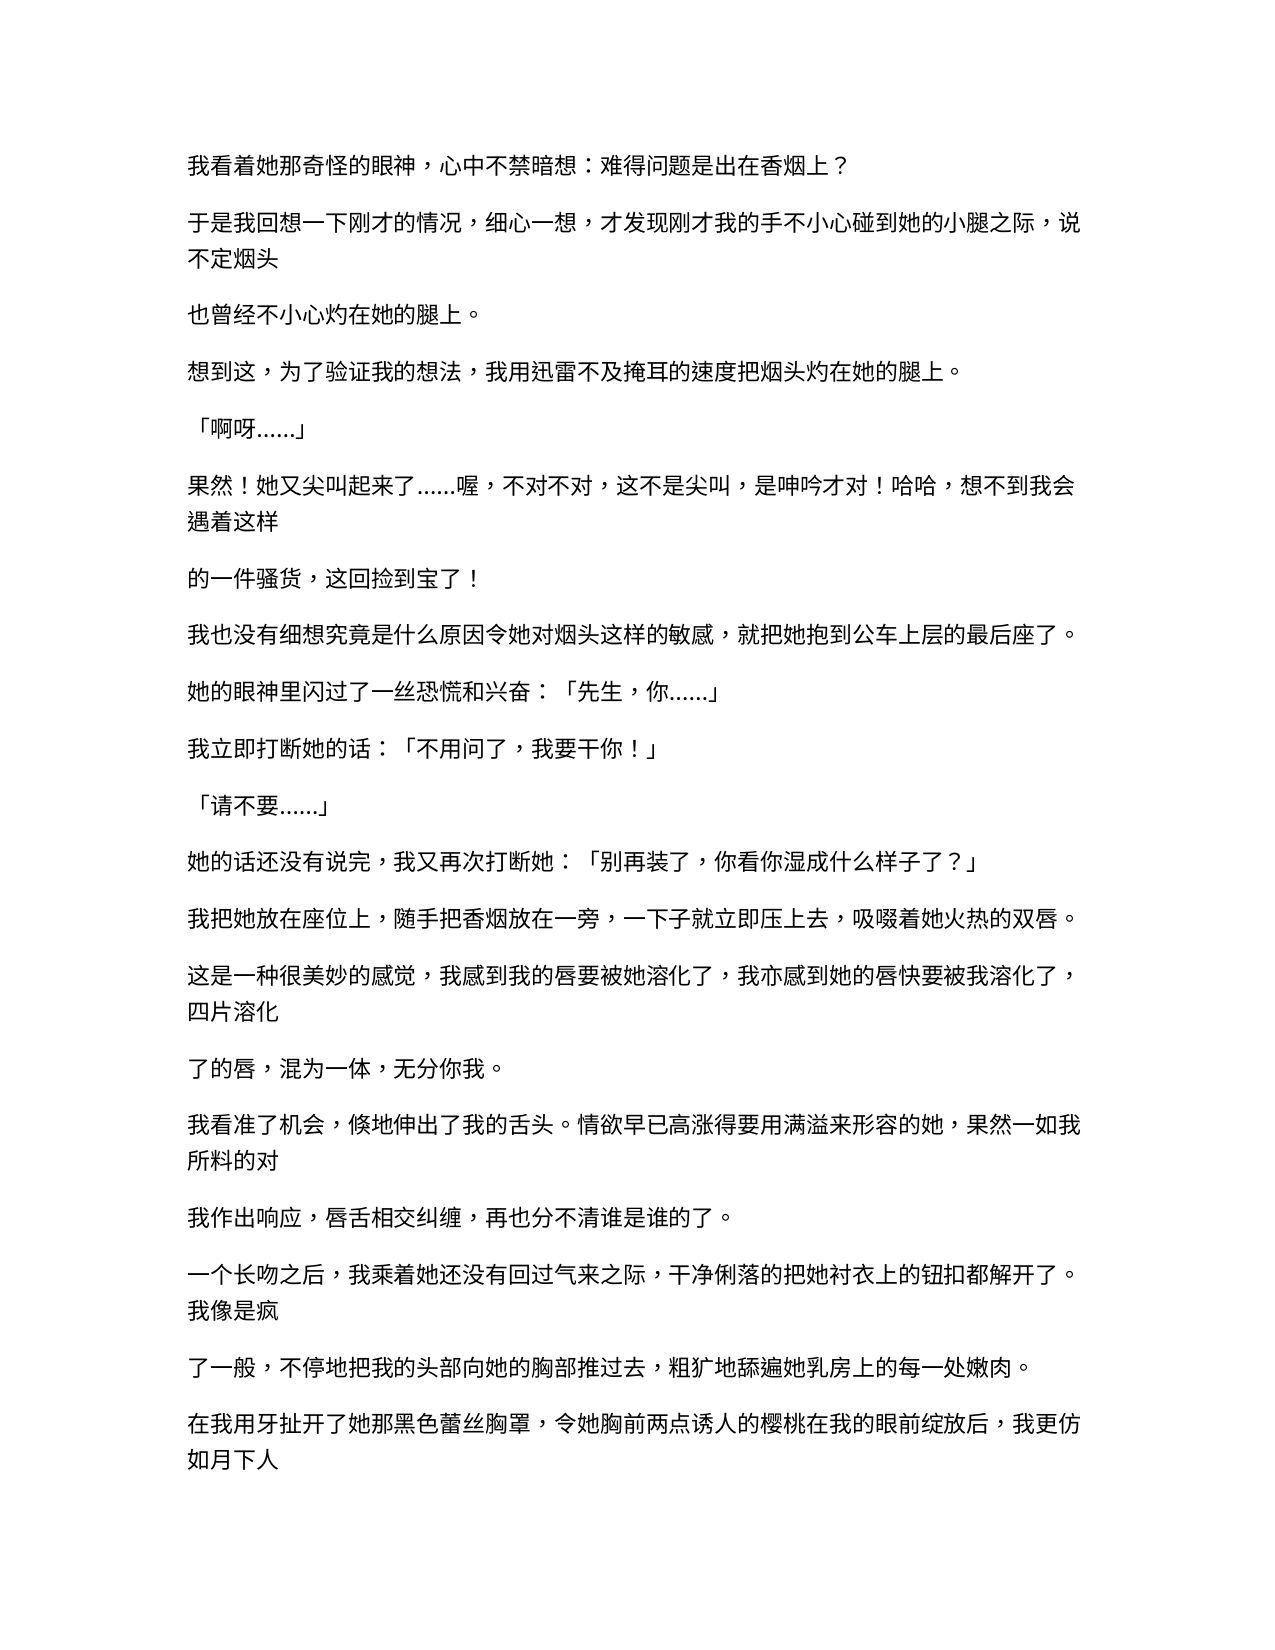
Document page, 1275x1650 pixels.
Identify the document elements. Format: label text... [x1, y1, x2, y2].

text 「请不要……」 [187, 789, 1087, 821]
text 在我用牙扯开了她那黑色蕾丝胸罩，令她胸前两点诱人的樱桃在我的眼前绽放后，我更仿如月下人 [187, 1408, 1087, 1476]
text 我立即打断她的话：「不用问了，我要干你！」 [187, 733, 1087, 764]
text 的一件骚货，这回捡到宝了！ [187, 562, 1087, 594]
text 这是一种很美妙的感觉，我感到我的唇要被她溶化了，我亦感到她的唇快要被我溶化了，四片溶化 [187, 960, 1087, 1027]
text 于是我回想一下刚才的情况，细心一想，才发现刚才我的手不小心碰到她的小腿之际，说不定烟头 [187, 207, 1087, 274]
text 我把她放在座位上，随手把香烟放在一旁，一下子就立即压上去，吸啜着她火热的双唇。 [187, 903, 1087, 934]
text 她的话还没有说完，我又再次打断她：「别再装了，你看你湿成什么样子了？」 [187, 846, 1087, 878]
text 她的眼神里闪过了一丝恐慌和兴奋：「先生，你……」 [187, 676, 1087, 707]
text 了一般，不停地把我的头部向她的胸部推过去，粗犷地舔遍她乳房上的每一处嫩肉。 [187, 1352, 1087, 1383]
text 了的唇，混为一体，无分你我。 [187, 1053, 1087, 1084]
text 一个长吻之后，我乘着她还没有回过气来之际，干净俐落的把她衬衣上的钮扣都解开了。我像是疯 [187, 1259, 1087, 1326]
text 想到这，为了验证我的想法，我用迅雷不及掩耳的速度把烟头灼在她的腿上。 [187, 356, 1087, 387]
text 我也没有细想究竟是什么原因令她对烟头这样的敏感，就把她抱到公车上层的最后座了。 [187, 619, 1087, 651]
text 我看着她那奇怪的眼神，心中不禁暗想：难得问题是出在香烟上？ [187, 150, 1087, 181]
text 「啊呀……」 [187, 413, 1087, 444]
text 果然！她又尖叫起来了……喔，不对不对，这不是尖叫，是呻吟才对！哈哈，想不到我会遇着这样 [187, 470, 1087, 537]
text 我作出响应，唇舌相交纠缠，再也分不清谁是谁的了。 [187, 1202, 1087, 1233]
text 也曾经不小心灼在她的腿上。 [187, 299, 1087, 331]
text 我看准了机会，倏地伸出了我的舌头。情欲早已高涨得要用满溢来形容的她，果然一如我所料的对 [187, 1109, 1087, 1177]
